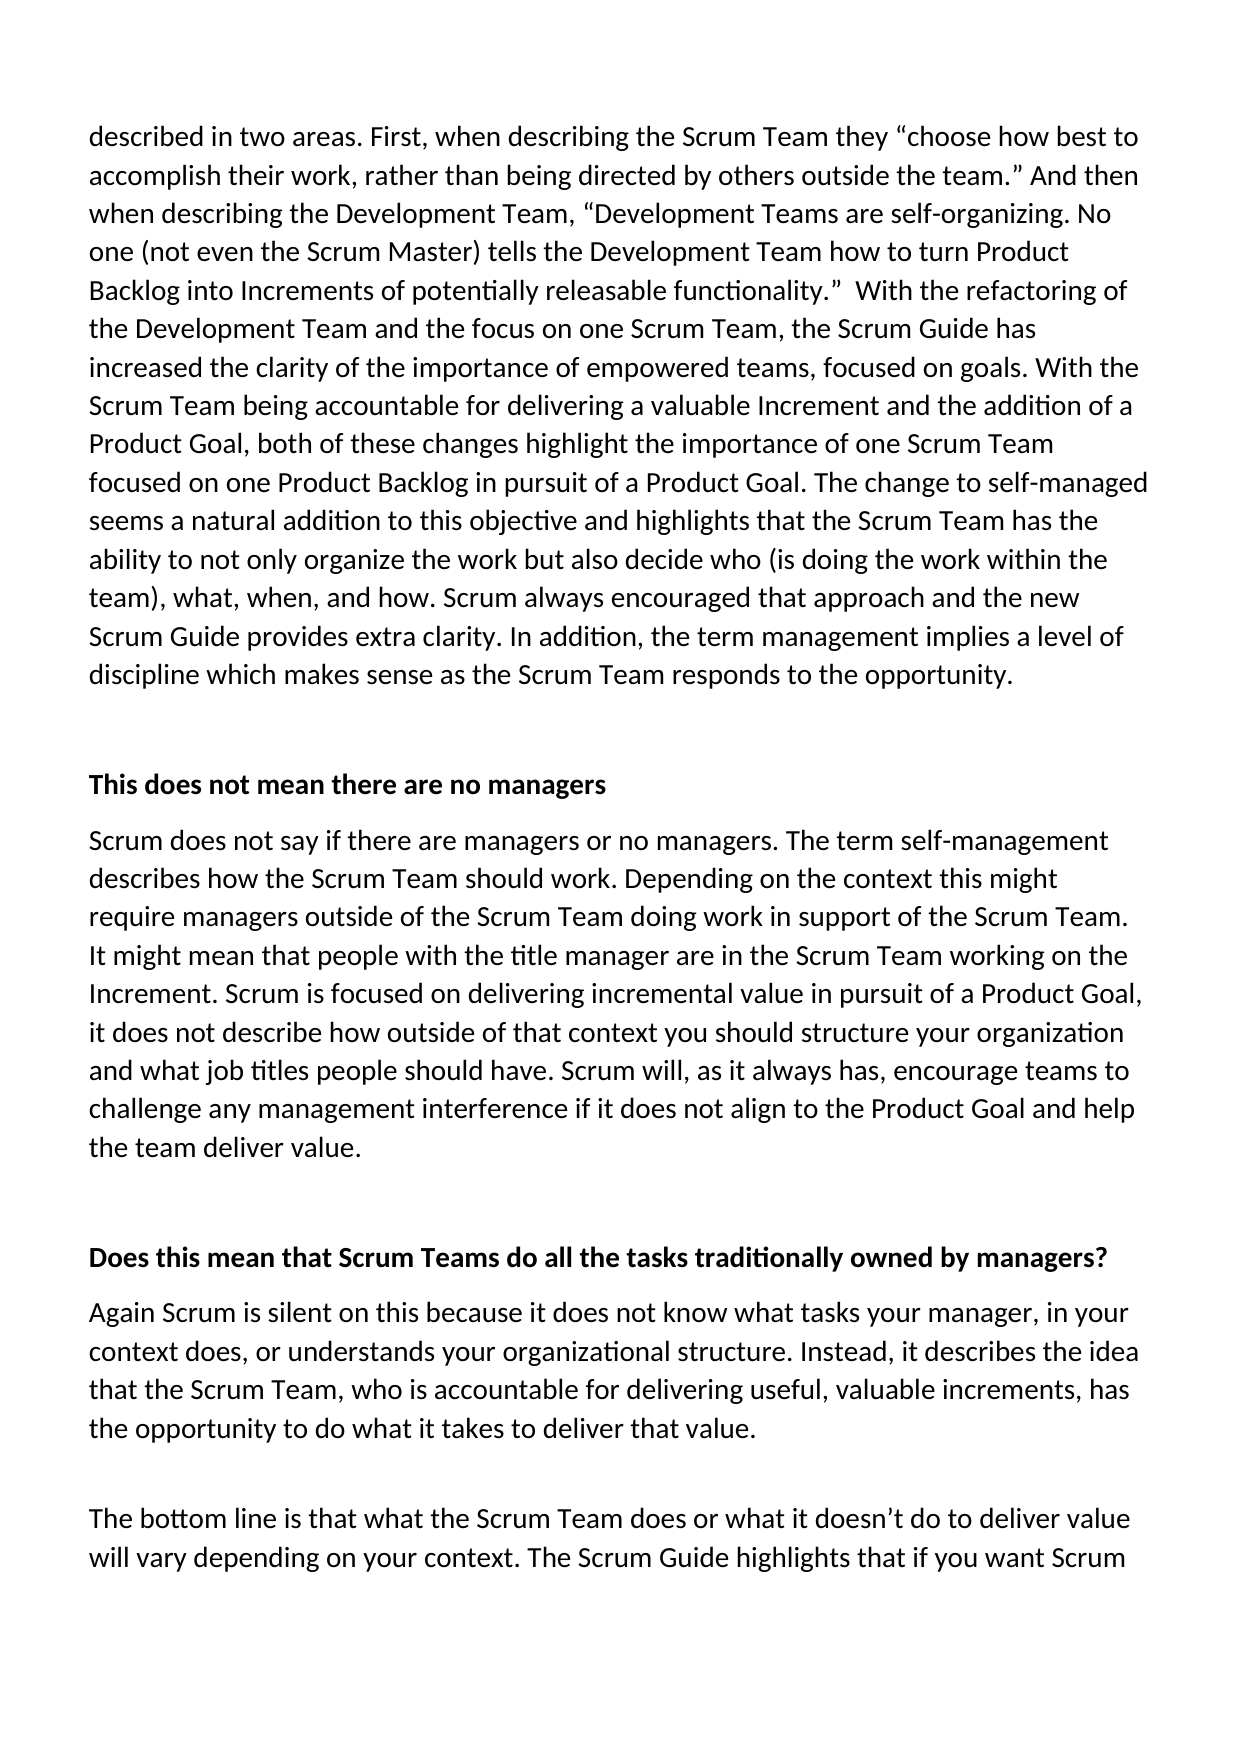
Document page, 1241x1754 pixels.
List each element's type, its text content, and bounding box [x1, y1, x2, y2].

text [89, 118, 1152, 692]
text This does not mean there are no managers [89, 766, 1152, 802]
text Again Scrum is silent on this because it does not know what tasks your manager, in your context does, or understands your organizational structure. Instead, it describes the idea that the Scrum Team, who is accountable for delivering useful, valuable increments, has the opportunity to do what it takes to deliver that value. [89, 1294, 1152, 1445]
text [89, 1500, 1152, 1574]
text Scrum does not say if there are managers or no managers. The term self-management describes how the Scrum Team should work. Depending on the context this might require managers outside of the Scrum Team doing work in support of the Scrum Team. It might mean that people with the title manager are in the Scrum Team working on the Increment. Scrum is focused on delivering incremental value in pursuit of a Product Goal, it does not describe how outside of that context you should structure your organization and what job titles people should have. Scrum will, as it always has, encourage teams to challenge any management interference if it does not align to the Product Goal and help the team deliver value. [89, 822, 1152, 1165]
text Does this mean that Scrum Teams do all the tasks traditionally owned by managers? [89, 1239, 1152, 1275]
